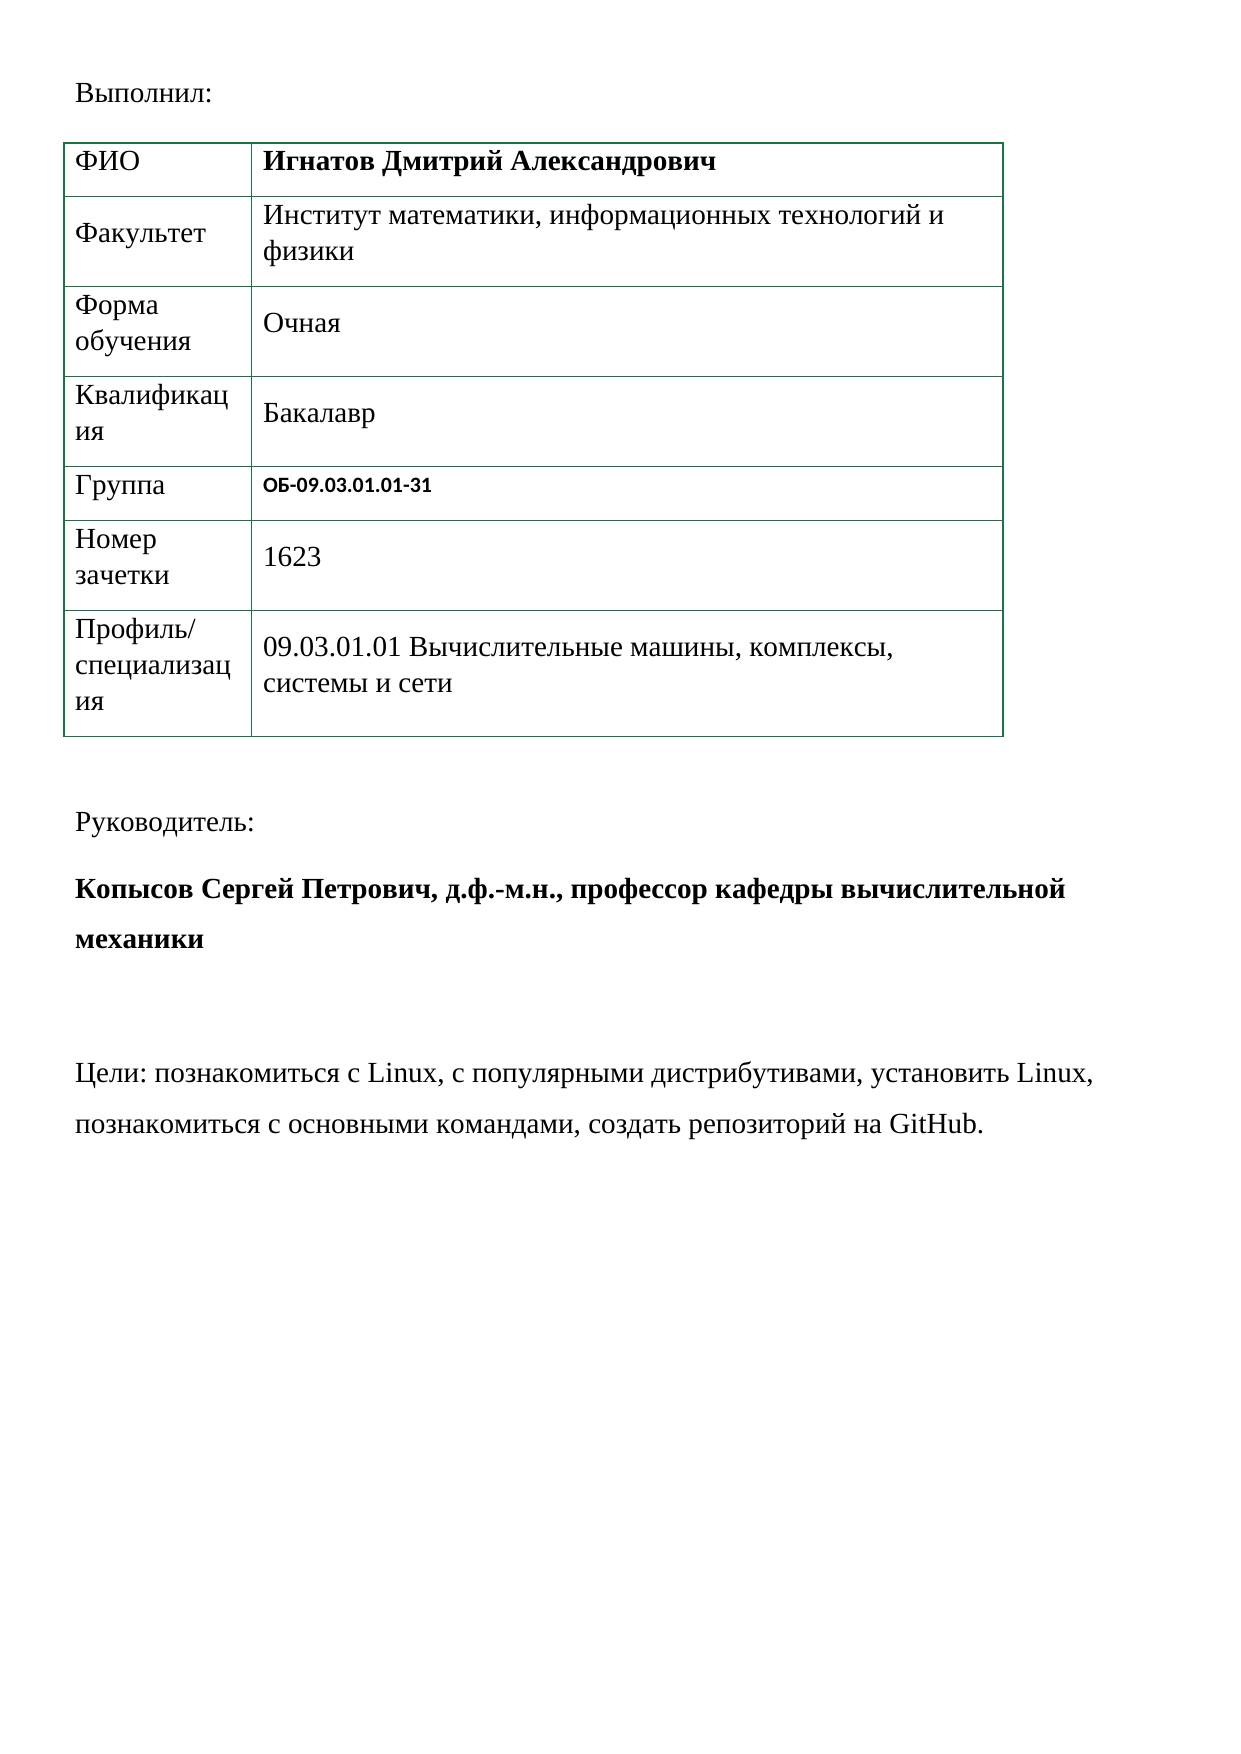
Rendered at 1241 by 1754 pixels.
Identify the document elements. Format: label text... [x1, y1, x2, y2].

text Копысов Сергей Петрович, д.ф.-м.н., профессор кафедры вычислительной механики [75, 871, 1165, 955]
text Выполнил: [75, 75, 1165, 108]
table_cell Институт математики, информационных технологий и физики [252, 197, 1002, 286]
table_cell Очная [252, 287, 1002, 376]
text Цели: познакомиться с Linux, с популярными дистрибутивами, установить Linux, познакомиться с основными командами, создать репозиторий на GitHub. [75, 1056, 1165, 1139]
table_cell ОБ-09.03.01.01-31 [252, 467, 1002, 520]
table_cell Квалификация [65, 377, 251, 466]
table_cell Профиль/специализация [65, 611, 251, 736]
table_header ФИО [65, 144, 251, 196]
table_cell Номер зачетки [65, 521, 251, 610]
table_cell 1623 [252, 521, 1002, 610]
table_header Игнатов Дмитрий Александрович [252, 144, 1002, 196]
table_cell Группа [65, 467, 251, 520]
table_cell Форма обучения [65, 287, 251, 376]
table_cell 09.03.01.01 Вычислительные машины, комплексы, системы и сети [252, 611, 1002, 736]
text Руководитель: [75, 804, 1165, 838]
table_cell Факультет [65, 197, 251, 286]
table_cell Бакалавр [252, 377, 1002, 466]
